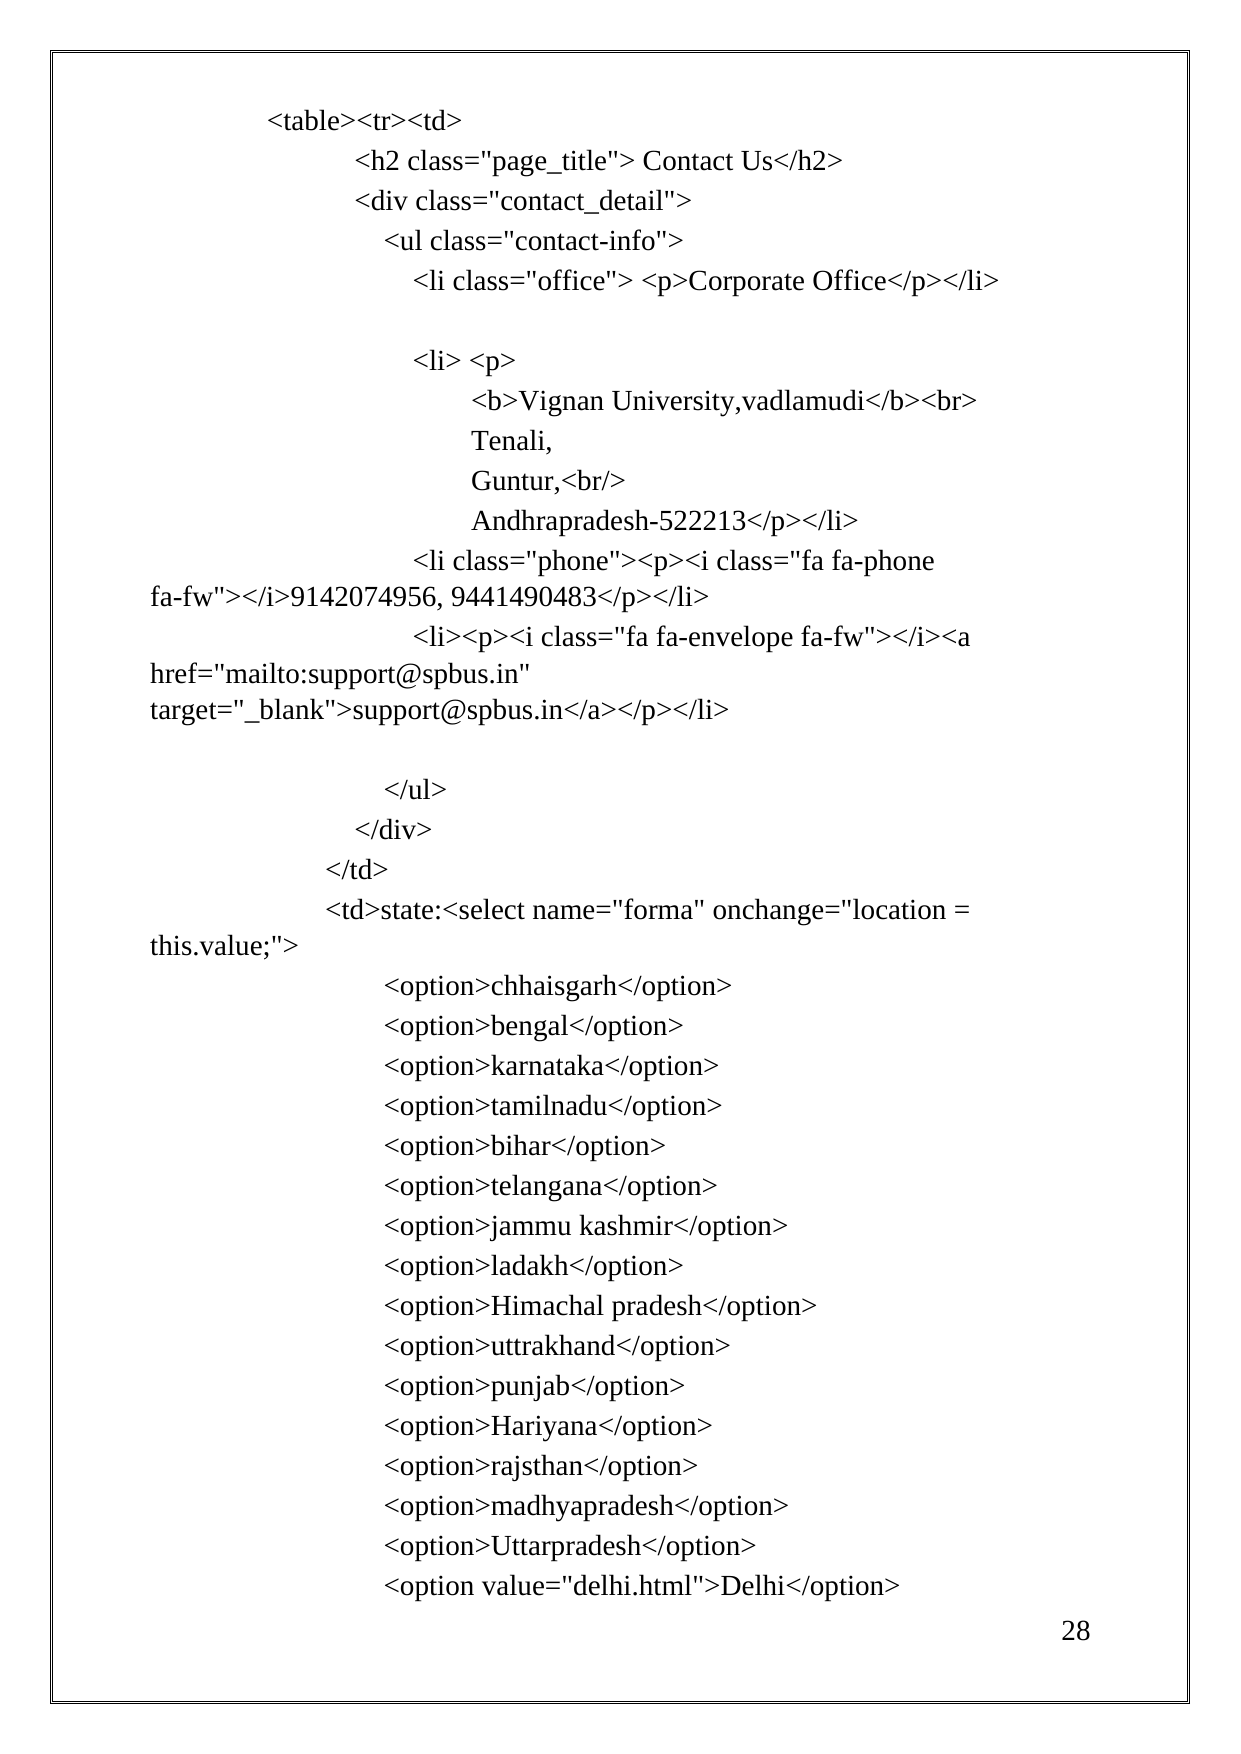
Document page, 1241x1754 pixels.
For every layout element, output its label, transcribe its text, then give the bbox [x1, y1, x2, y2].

text <option>madhyapradesh</option> [150, 1488, 1090, 1522]
text <option>rajsthan</option> [150, 1448, 1090, 1482]
text <option>bengal</option> [150, 1008, 1090, 1042]
text <option value="delhi.html">Delhi</option> [150, 1568, 1090, 1602]
text <option>jammu kashmir</option> [150, 1208, 1090, 1242]
text <option>ladakh</option> [150, 1248, 1090, 1282]
text <option>chhaisgarh</option> [150, 968, 1090, 1002]
text </ul> [150, 772, 1090, 805]
text <li> <p> [150, 343, 1090, 377]
text <option>karnataka</option> [150, 1048, 1090, 1082]
text <div class="contact_detail"> [150, 183, 1090, 217]
text </div> [150, 812, 1090, 845]
text <li class="office"> <p>Corporate Office</p></li> [150, 263, 1090, 297]
text Tenali, [150, 423, 1090, 457]
text <li class="phone"><p><i class="fa fa-phone fa-fw"></i>9142074956, 9441490483</p></li> [150, 543, 1090, 613]
text </td> [150, 852, 1090, 885]
text <option>uttrakhand</option> [150, 1328, 1090, 1362]
text <li><p><i class="fa fa-envelope fa-fw"></i><a href="mailto:support@spbus.in" target="_blank">support@spbus.in</a></p></li> [150, 619, 1090, 725]
text <b>Vignan University,vadlamudi</b><br> [150, 383, 1090, 417]
text Guntur,<br/> [150, 463, 1090, 497]
text <option>Himachal pradesh</option> [150, 1288, 1090, 1322]
text <option>Hariyana</option> [150, 1408, 1090, 1442]
text Andhrapradesh-522213</p></li> [150, 503, 1090, 537]
text <option>punjab</option> [150, 1368, 1090, 1402]
text <option>tamilnadu</option> [150, 1088, 1090, 1122]
text <table><tr><td> [150, 103, 1090, 137]
text <h2 class="page_title"> Contact Us</h2> [150, 143, 1090, 177]
text <option>Uttarpradesh</option> [150, 1528, 1090, 1562]
text <option>telangana</option> [150, 1168, 1090, 1202]
text <td>state:<select name="forma" onchange="location = this.value;"> [150, 892, 1090, 962]
text <ul class="contact-info"> [150, 223, 1090, 257]
text <option>bihar</option> [150, 1128, 1090, 1162]
